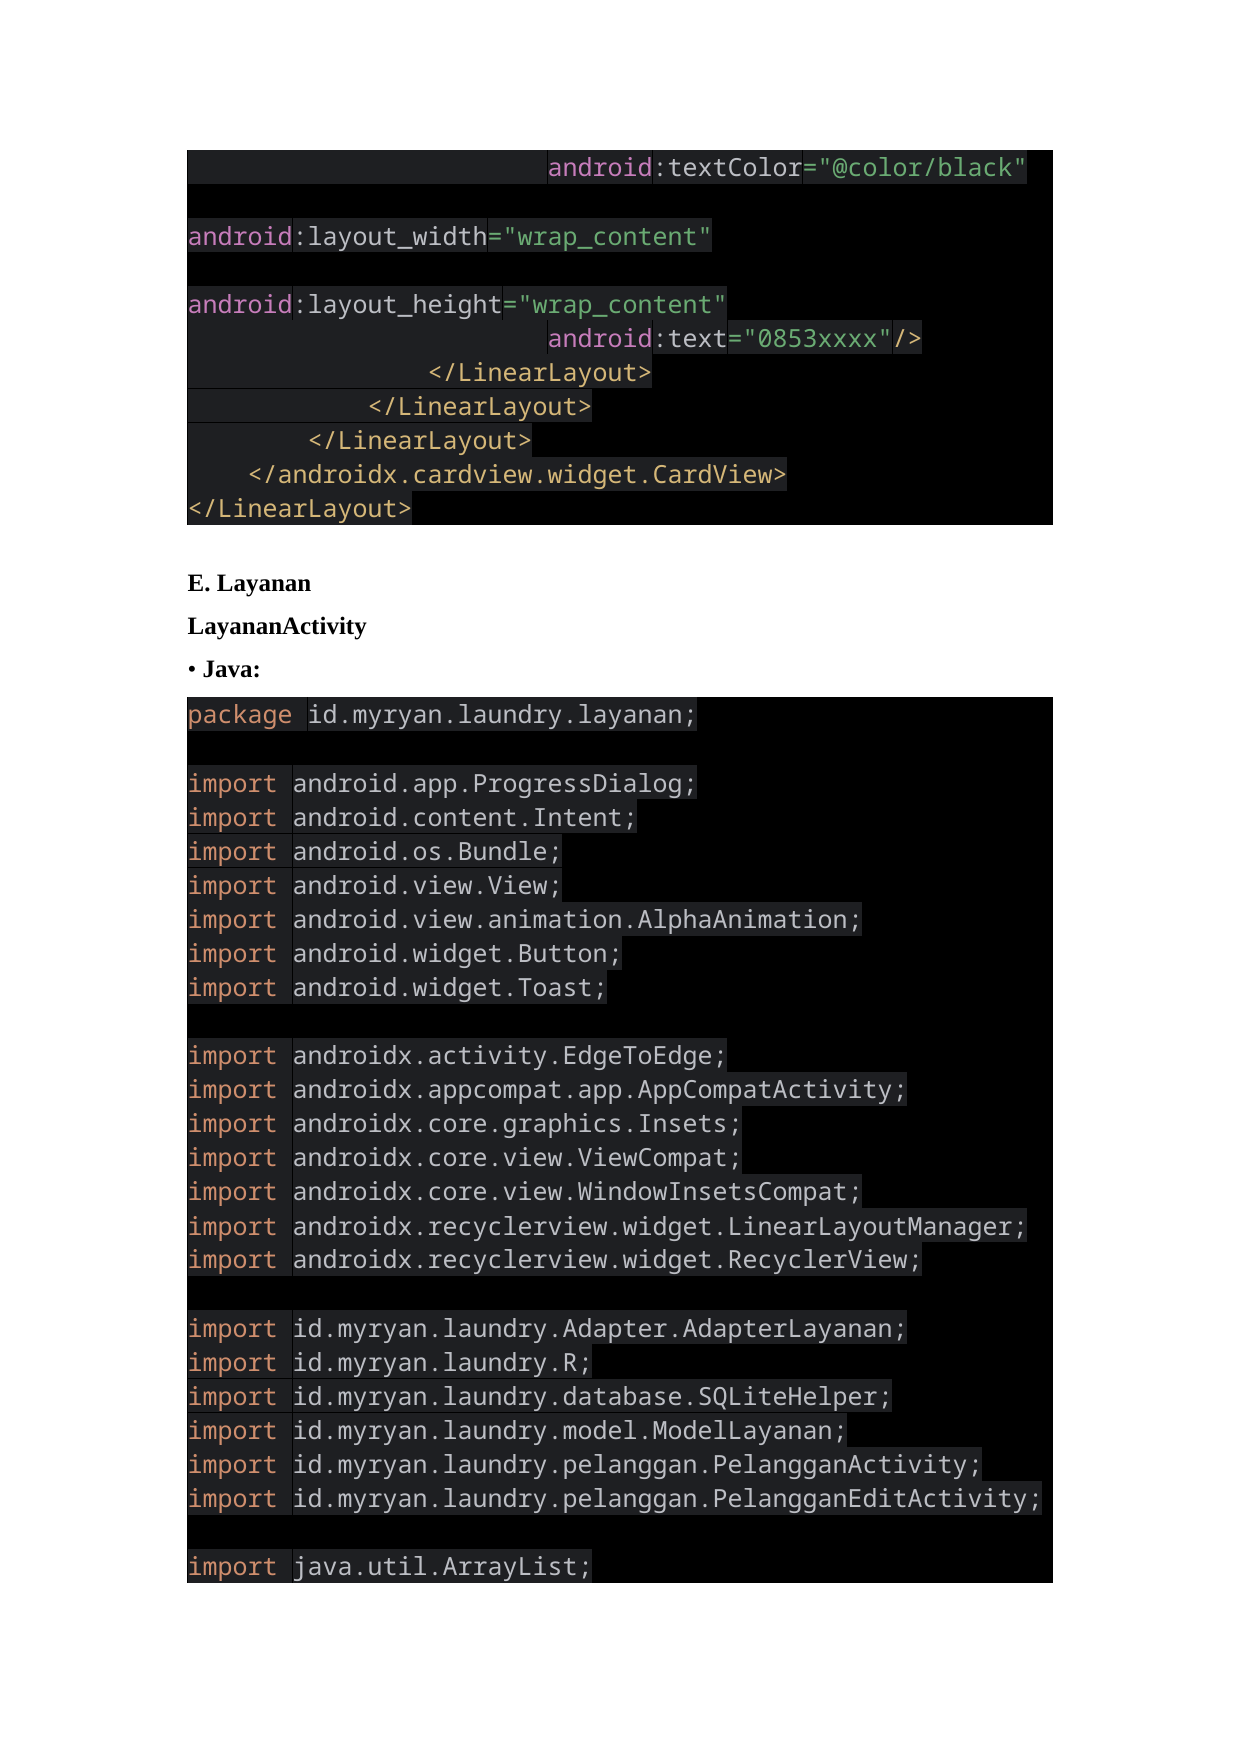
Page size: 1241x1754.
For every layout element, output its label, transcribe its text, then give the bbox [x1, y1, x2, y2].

text LayananActivity [187, 611, 1053, 640]
text • Java: [187, 654, 1053, 683]
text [187, 150, 1053, 525]
text E. Layanan [187, 568, 1053, 597]
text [187, 697, 1053, 1583]
